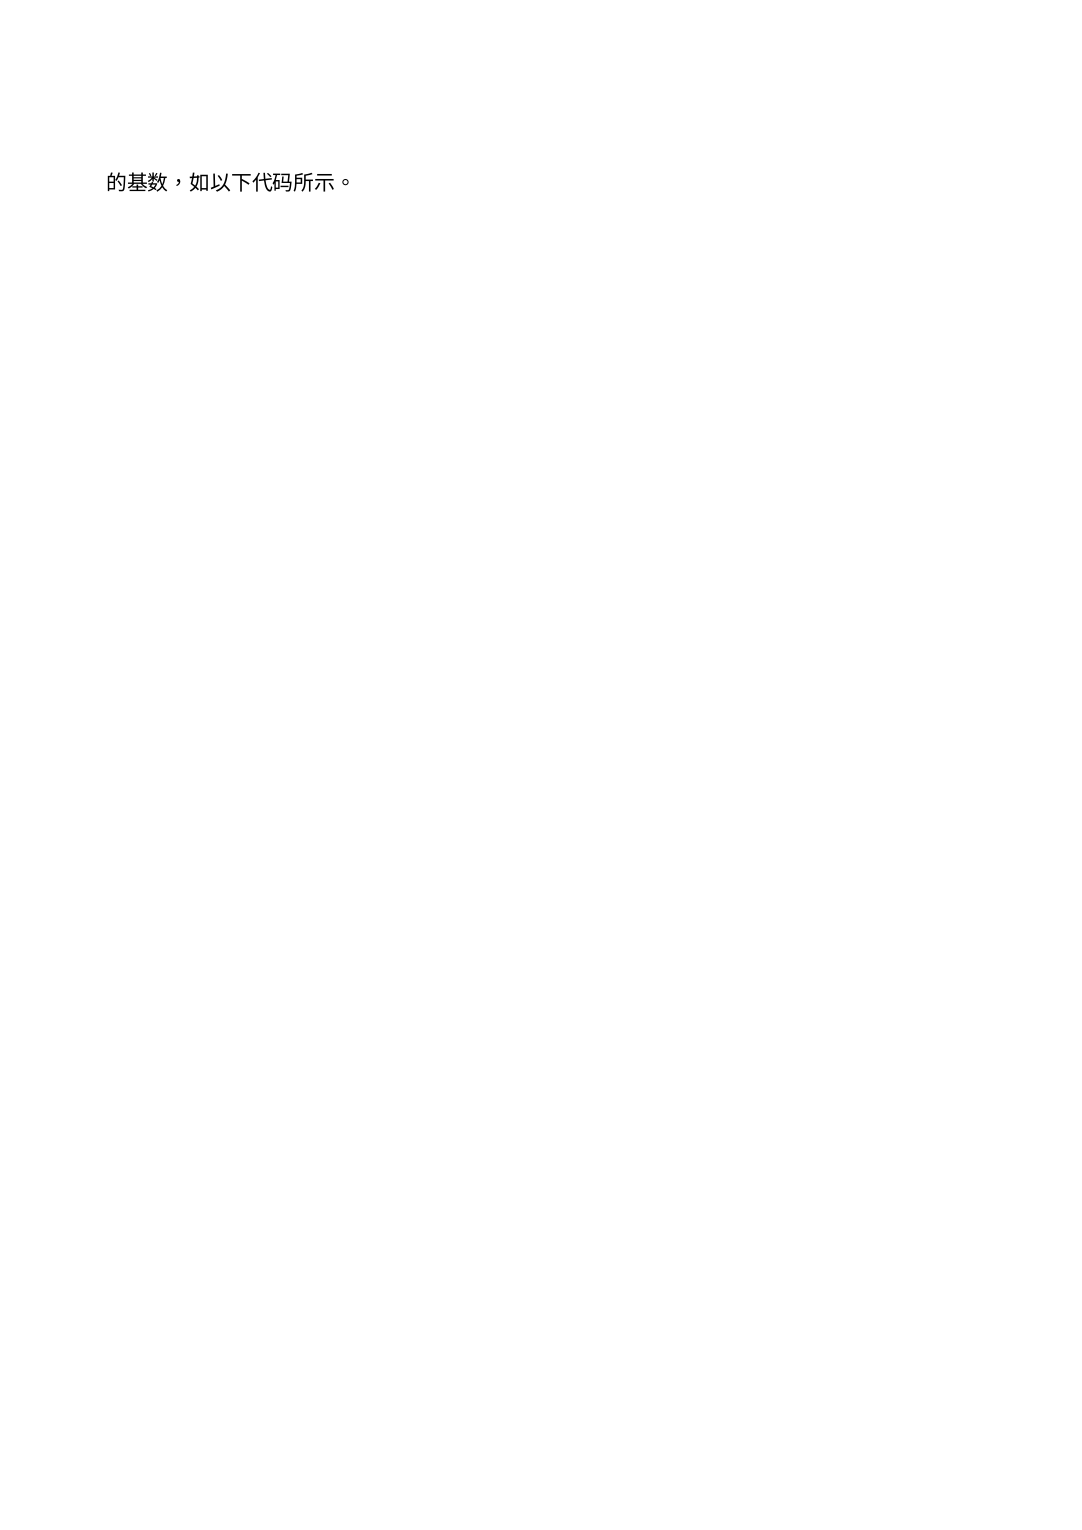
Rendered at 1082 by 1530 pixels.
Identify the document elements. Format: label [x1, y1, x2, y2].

text [106, 163, 978, 197]
